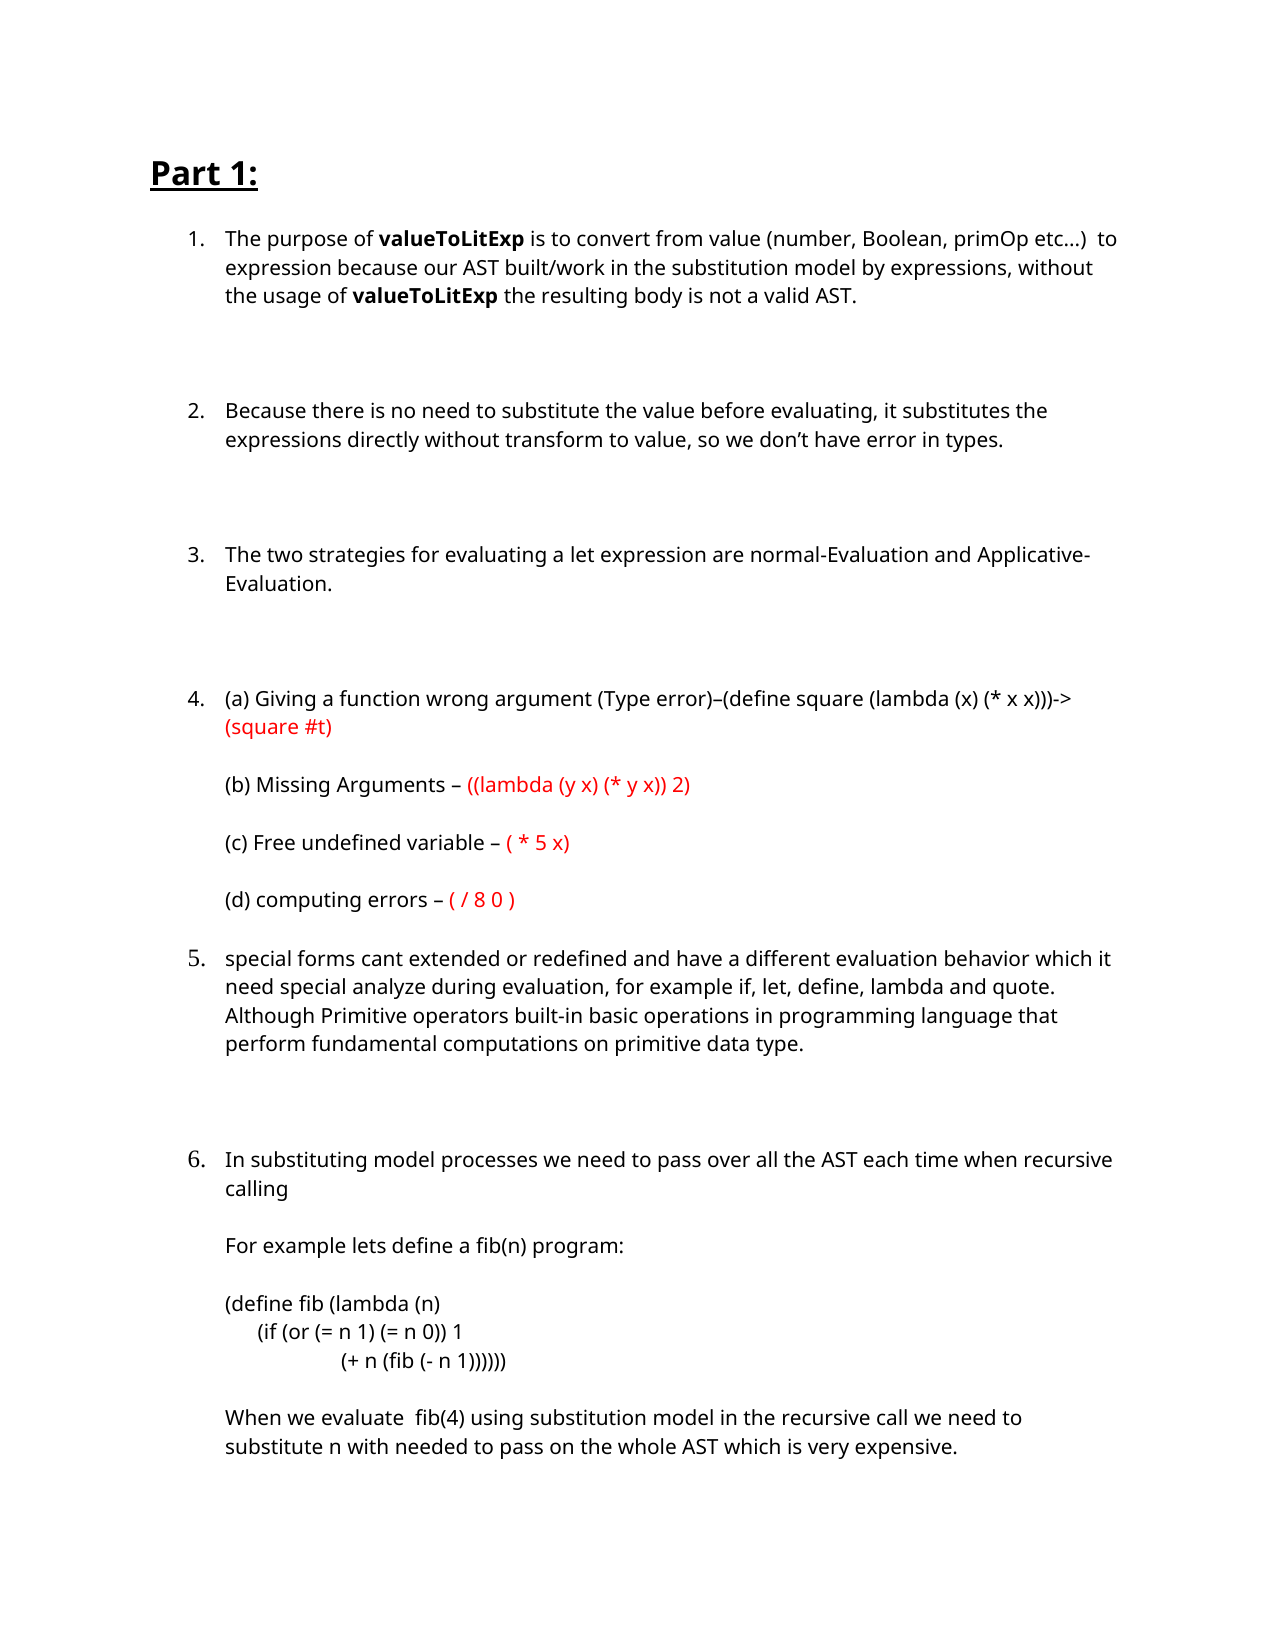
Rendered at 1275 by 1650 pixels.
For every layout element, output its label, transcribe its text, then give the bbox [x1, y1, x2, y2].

list In substituting model processes we need to pass over all the AST each time when recursive calling [187, 1144, 1125, 1202]
text For example lets define a fib(n) program: [225, 1231, 1125, 1260]
list The two strategies for evaluating a let expression are normal-Evaluation and Applicative-Evaluation. [187, 540, 1125, 597]
list (a) Giving a function wrong argument (Type error)–(define square (lambda (x) (* x x)))-> (square #t) [187, 684, 1125, 741]
text (c) Free undefined variable – ( * 5 x) [150, 828, 1125, 856]
text (if (or (= n 1) (= n 0)) 1 [225, 1317, 1125, 1346]
text (define fib (lambda (n) [225, 1289, 1125, 1317]
list special forms cant extended or redefined and have a different evaluation behavior which it need special analyze during evaluation, for example if, let, define, lambda and quote. Although Primitive operators built-in basic operations in programming language that perform fundamental computations on primitive data type. [187, 943, 1125, 1058]
text (b) Missing Arguments – ((lambda (y x) (* y x)) 2) [150, 770, 1125, 798]
text When we evaluate fib(4) using substitution model in the recursive call we need to substitute n with needed to pass on the whole AST which is very expensive. [225, 1403, 1125, 1460]
list Because there is no need to substitute the value before evaluating, it substitutes the expressions directly without transform to value, so we don’t have error in types. [187, 397, 1125, 453]
text (+ n (fib (- n 1)))))) [225, 1346, 1125, 1374]
list The purpose of valueToLitExp is to convert from value (number, Boolean, primOp etc...) to expression because our AST built/work in the substitution model by expressions, without the usage of valueToLitExp the resulting body is not a valid AST. [187, 224, 1125, 310]
text (d) computing errors – ( / 8 0 ) [150, 885, 1125, 914]
text Part 1: [150, 150, 1125, 195]
